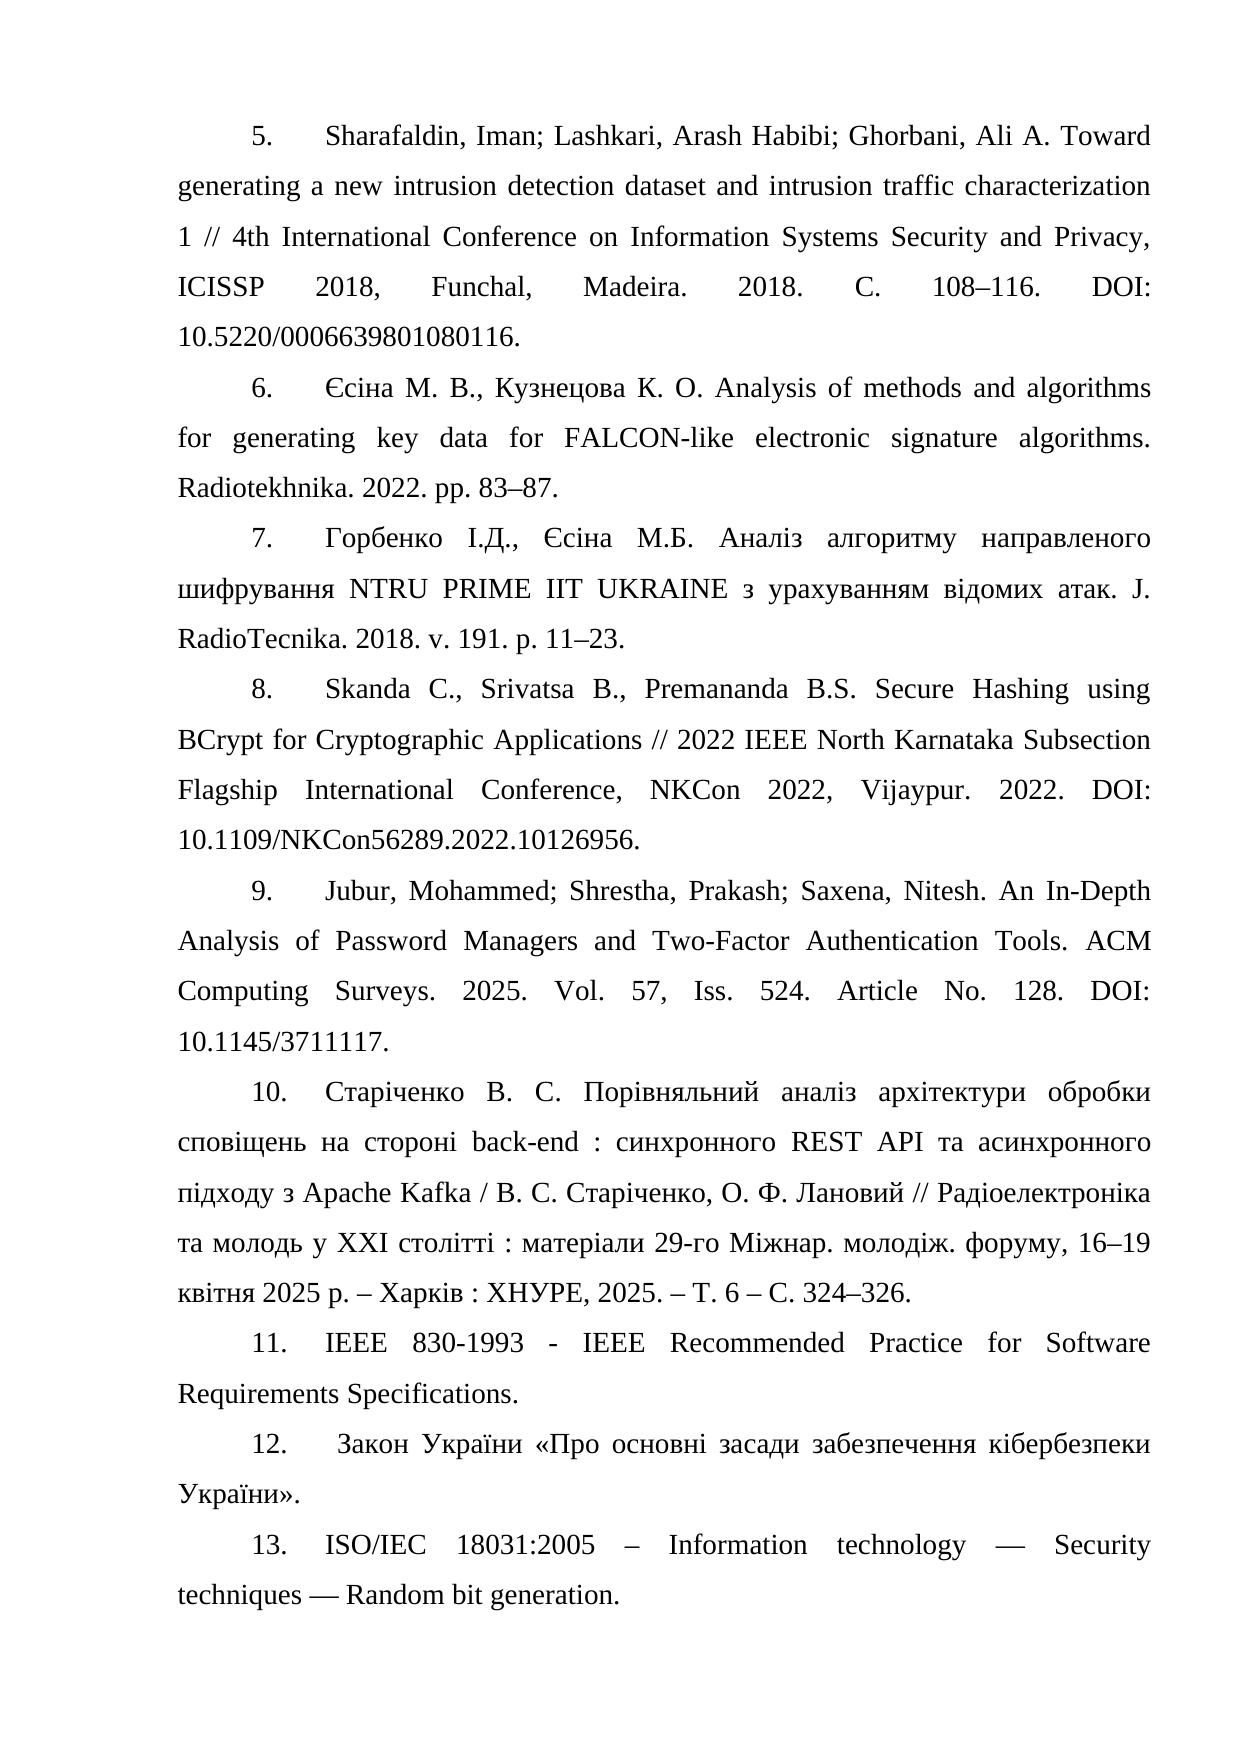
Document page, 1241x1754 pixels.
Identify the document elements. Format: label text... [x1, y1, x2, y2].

list ISO/IEC 18031:2005 – Information technology — Security techniques — Random bit generation. [177, 1527, 1152, 1611]
list Jubur, Mohammed; Shrestha, Prakash; Saxena, Nitesh. An In-Depth Analysis of Password Managers and Two-Factor Authentication Tools. ACM Computing Surveys. 2025. Vol. 57, Iss. 524. Article No. 128. DOI: 10.1145/3711117. [177, 873, 1152, 1057]
list IEEE 830-1993 - IEEE Recommended Practice for Software Requirements Specifications. [177, 1326, 1152, 1409]
list Єсіна М. В., Кузнецова К. О. Analysis of methods and algorithms for generating key data for FALCON-like electronic signature algorithms. Radiotekhnika. 2022. pp. 83–87. [177, 370, 1152, 504]
list Горбенко І.Д., Єсіна М.Б. Аналіз алгоритму направленого шифрування NTRU PRIME IIT UKRAINE з урахуванням відомих атак. J. RadioTecnika. 2018. v. 191. p. 11–23. [177, 521, 1152, 655]
list Sharafaldin, Iman; Lashkari, Arash Habibi; Ghorbani, Ali A. Toward generating a new intrusion detection dataset and intrusion traffic characterization 1 // 4th International Conference on Information Systems Security and Privacy, ICISSP 2018, Funchal, Madeira. 2018. С. 108–116. DOI: 10.5220/0006639801080116. [177, 118, 1152, 353]
list Закон України «Про основні засади забезпечення кібербезпеки України». [177, 1426, 1152, 1510]
list Старіченко В. С. Порівняльний аналіз архітектури обробки сповіщень на стороні back-end : синхронного REST API та асинхронного підходу з Apache Kafka / В. С. Старіченко, О. Ф. Лановий // Радіоелектроніка та молодь у XXI столітті : матеріали 29-го Міжнар. молодіж. форуму, 16–19 квітня 2025 р. – Харків : ХНУРЕ, 2025. – Т. 6 – С. 324–326. [177, 1074, 1152, 1309]
list Skanda C., Srivatsa B., Premananda B.S. Secure Hashing using BCrypt for Cryptographic Applications // 2022 IEEE North Karnataka Subsection Flagship International Conference, NKCon 2022, Vijaypur. 2022. DOI: 10.1109/NKCon56289.2022.10126956. [177, 672, 1152, 856]
